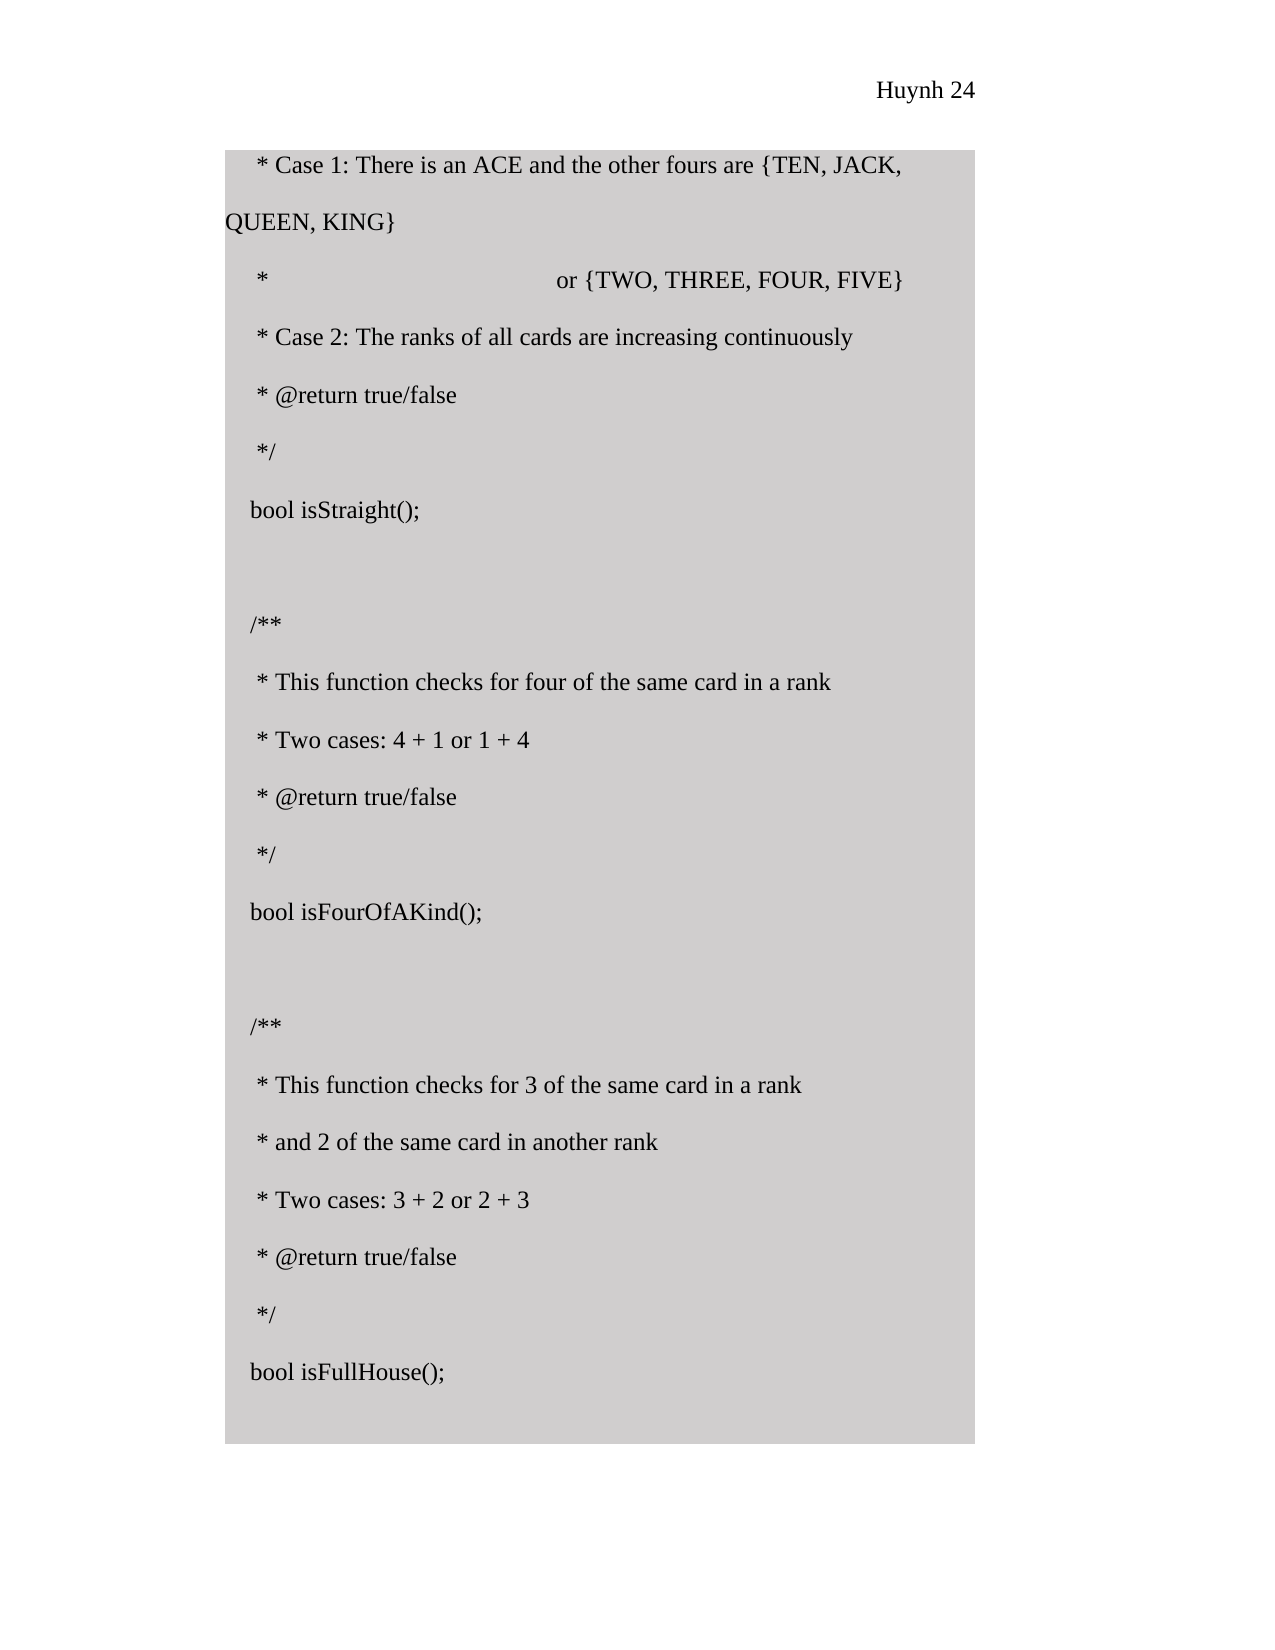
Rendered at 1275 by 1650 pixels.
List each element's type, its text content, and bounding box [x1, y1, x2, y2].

list * @return true/false [225, 1242, 975, 1271]
list */ [225, 1300, 975, 1329]
list * This function checks for 3 of the same card in a rank [225, 1070, 975, 1099]
list * @return true/false [225, 380, 975, 409]
list bool isFourOfAKind(); [225, 897, 975, 926]
list * Two cases: 3 + 2 or 2 + 3 [225, 1185, 975, 1214]
list */ [225, 437, 975, 466]
list bool isStraight(); [225, 495, 975, 524]
list * Two cases: 4 + 1 or 1 + 4 [225, 725, 975, 754]
list bool isFullHouse(); [225, 1357, 975, 1386]
list * Case 2: The ranks of all cards are increasing continuously [225, 322, 975, 351]
list * Case 1: There is an ACE and the other fours are {TEN, JACK, QUEEN, KING} [225, 150, 975, 236]
list * @return true/false [225, 782, 975, 811]
list /** [225, 1012, 975, 1041]
list * This function checks for four of the same card in a rank [225, 667, 975, 696]
list * and 2 of the same card in another rank [225, 1127, 975, 1156]
list /** [225, 610, 975, 639]
list * or {TWO, THREE, FOUR, FIVE} [225, 265, 975, 294]
list */ [225, 840, 975, 869]
